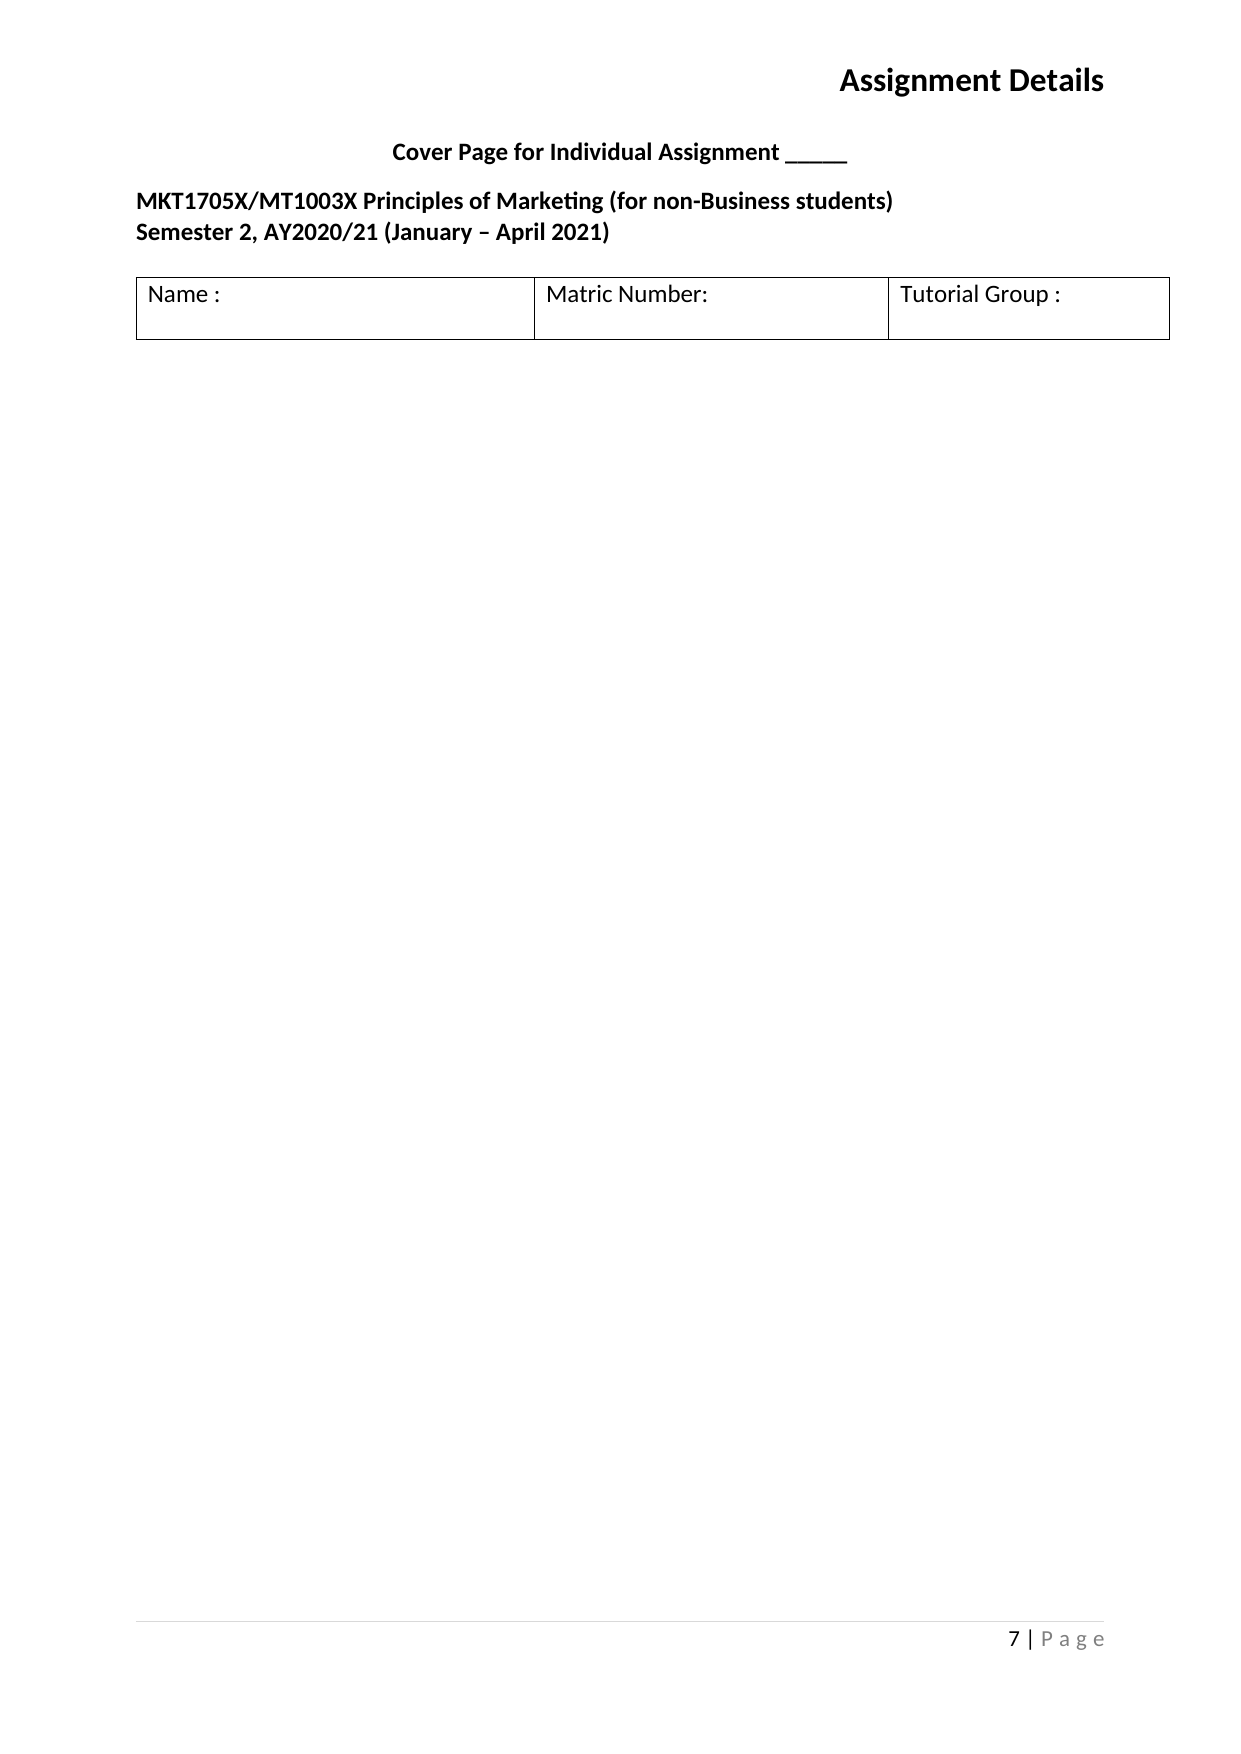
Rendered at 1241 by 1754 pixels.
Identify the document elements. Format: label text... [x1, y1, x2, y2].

table_header Matric Number: [535, 278, 888, 339]
text Cover Page for Individual Assignment _____ [136, 136, 1104, 166]
table_header Tutorial Group : [889, 278, 1169, 339]
text MKT1705X/MT1003X Principles of Marketing (for non-Business students) [136, 185, 1104, 216]
text Semester 2, AY2020/21 (January – April 2021) [136, 216, 1104, 246]
table_header Name : [137, 278, 534, 339]
